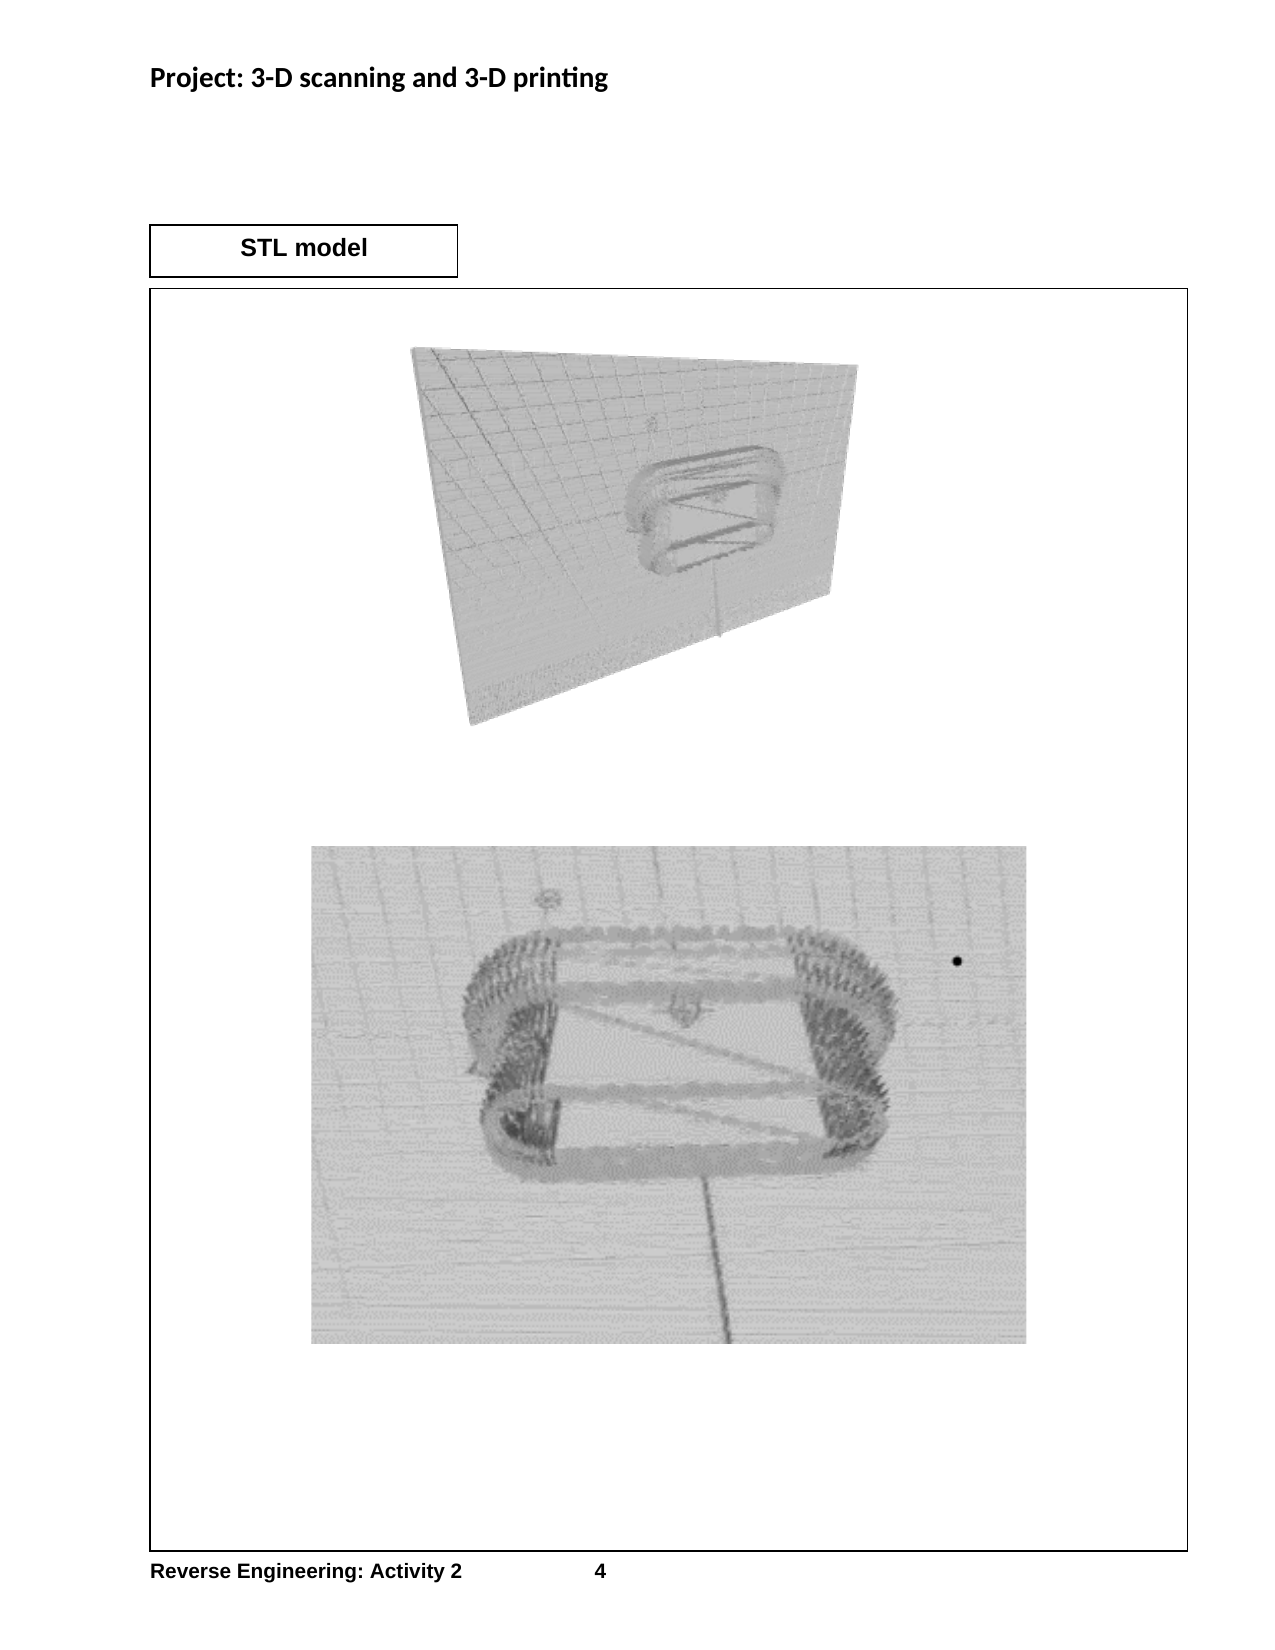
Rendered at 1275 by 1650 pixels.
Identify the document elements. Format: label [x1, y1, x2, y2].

picture [311, 846, 1027, 1344]
picture [380, 296, 957, 769]
